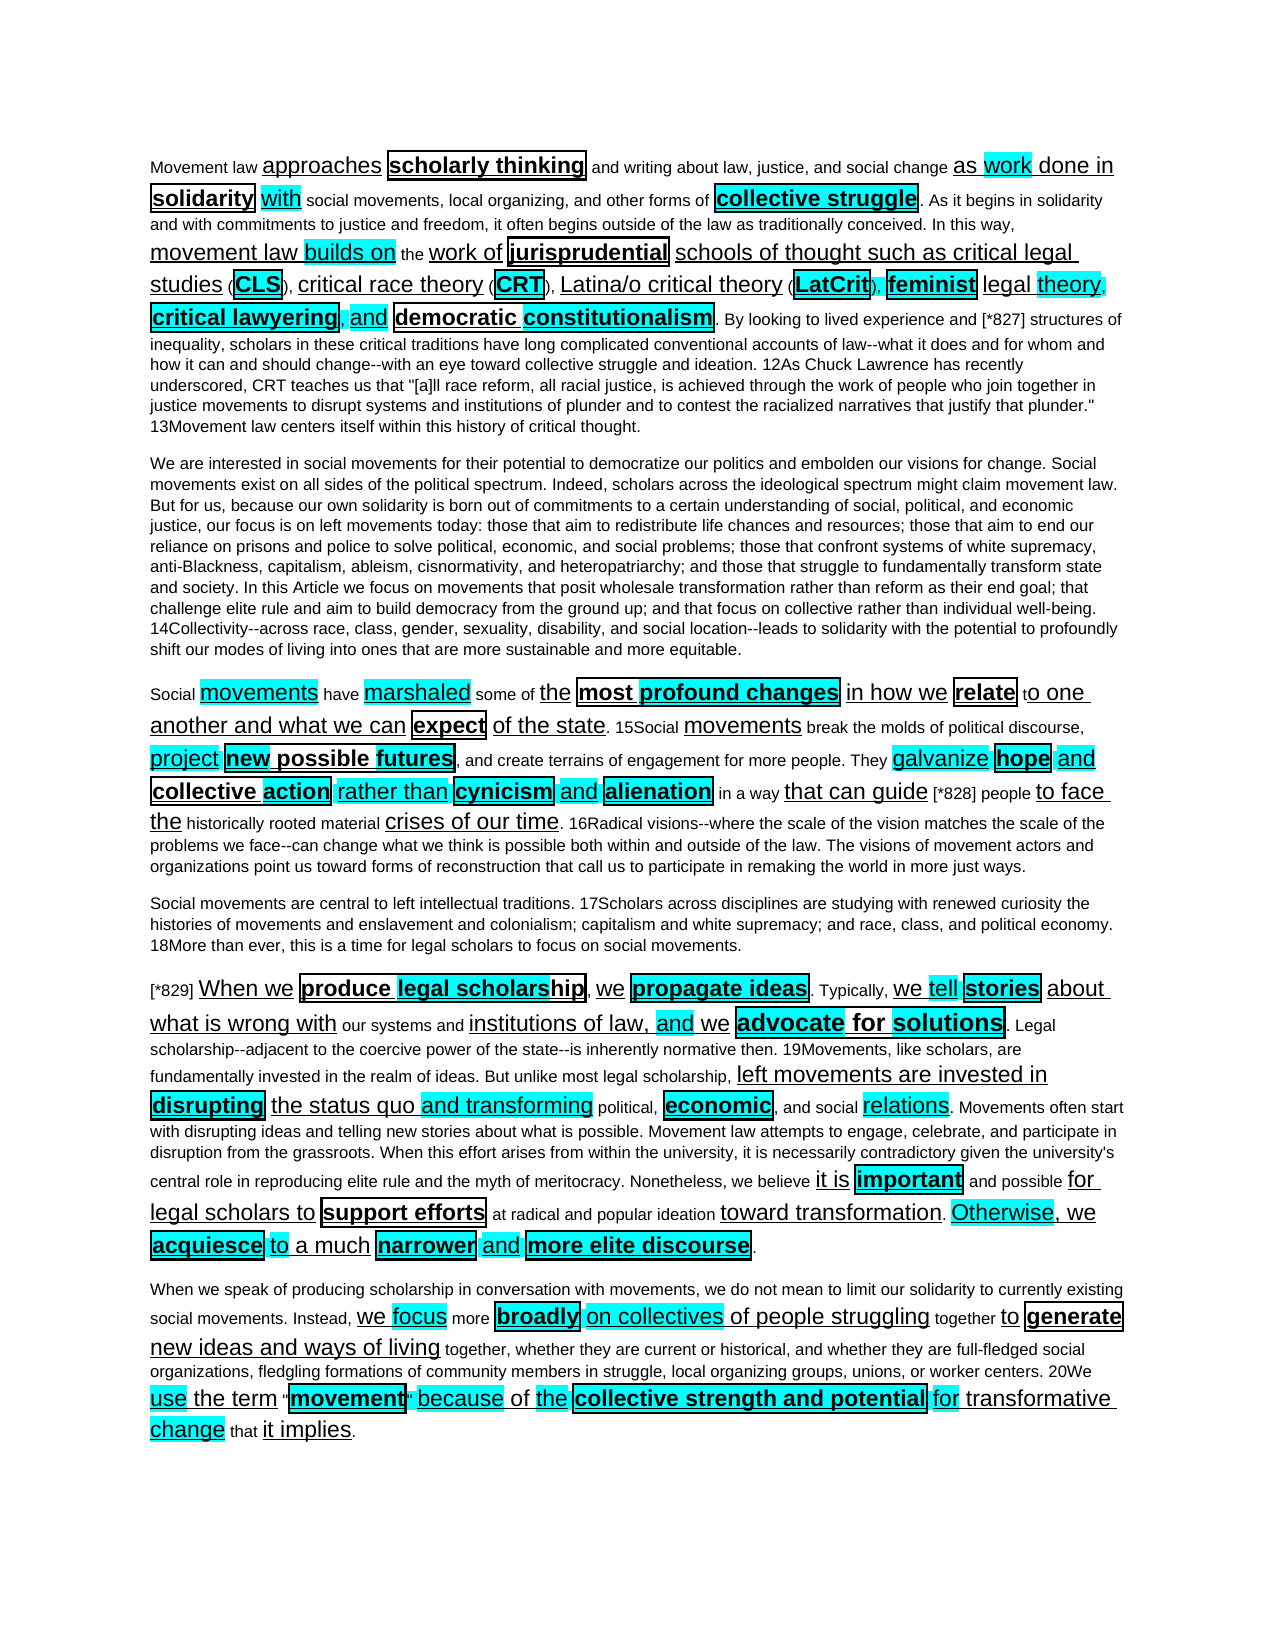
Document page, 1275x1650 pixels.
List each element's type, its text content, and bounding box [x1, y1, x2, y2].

text Movement law approaches scholarly thinking and writing about law, justice, and social change as work done in solidarity with social movements, local organizing, and other forms of collective struggle. As it begins in solidarity and with commitments to justice and freedom, it often begins outside of the law as traditionally conceived. In this way, movement law builds on the work of jurisprudential schools of thought such as critical legal studies (CLS), critical race theory (CRT), Latina/o critical theory (LatCrit), feminist legal theory, critical lawyering, and democratic constitutionalism. By looking to lived experience and [*827] structures of inequality, scholars in these critical traditions have long complicated conventional accounts of law--what it does and for whom and how it can and should change--with an eye toward collective struggle and ideation. 12As Chuck Lawrence has recently underscored, CRT teaches us that "[a]ll race reform, all racial justice, is achieved through the work of people who join together in justice movements to disrupt systems and institutions of plunder and to contest the racialized narratives that justify that plunder." 13Movement law centers itself within this history of critical thought. [150, 150, 1125, 436]
text When we speak of producing scholarship in conversation with movements, we do not mean to limit our solidarity to currently existing social movements. Instead, we focus more broadly on collectives of people struggling together to generate new ideas and ways of living together, whether they are current or historical, and whether they are full-fledged social organizations, fledgling formations of community members in struggle, local organizing groups, unions, or worker centers. 20We use the term "movement" because of the collective strength and potential for transformative change that it implies. [150, 1280, 1125, 1442]
text Social movements have marshaled some of the most profound changes in how we relate to one another and what we can expect of the state. 15Social movements break the molds of political discourse, project new possible futures, and create terrains of engagement for more people. They galvanize hope and collective action rather than cynicism and alienation in a way that can guide [*828] people to face the historically rooted material crises of our time. 16Radical visions--where the scale of the vision matches the scale of the problems we face--can change what we think is possible both within and outside of the law. The visions of movement actors and organizations point us toward forms of reconstruction that call us to participate in remaking the world in more just ways. [150, 677, 1125, 876]
text Social movements are central to left intellectual traditions. 17Scholars across disciplines are studying with renewed curiosity the histories of movements and enslavement and colonialism; capitalism and white supremacy; and race, class, and political economy. 18More than ever, this is a time for legal scholars to focus on social movements. [150, 894, 1125, 954]
text We are interested in social movements for their potential to democratize our politics and embolden our visions for change. Social movements exist on all sides of the political spectrum. Indeed, scholars across the ideological spectrum might claim movement law. But for us, because our own solidarity is born out of commitments to a certain understanding of social, political, and economic justice, our focus is on left movements today: those that aim to redistribute life chances and resources; those that aim to end our reliance on prisons and police to solve political, economic, and social problems; those that confront systems of white supremacy, anti-Blackness, capitalism, ableism, cisnormativity, and heteropatriarchy; and those that struggle to fundamentally transform state and society. In this Article we focus on movements that posit wholesale transformation rather than reform as their end goal; that challenge elite rule and aim to build democracy from the ground up; and that focus on collective rather than individual well-being. 14Collectivity--across race, class, gender, sexuality, disability, and social location--leads to solidarity with the potential to profoundly shift our modes of living into ones that are more sustainable and more equitable. [150, 454, 1125, 659]
text [*829] When we produce legal scholarship, we propagate ideas. Typically, we tell stories about what is wrong with our systems and institutions of law, and we advocate for solutions. Legal scholarship--adjacent to the coercive power of the state--is inherently normative then. 19Movements, like scholars, are fundamentally invested in the realm of ideas. But unlike most legal scholarship, left movements are invested in disrupting the status quo and transforming political, economic, and social relations. Movements often start with disrupting ideas and telling new stories about what is possible. Movement law attempts to engage, celebrate, and participate in disruption from the grassroots. When this effort arises from within the university, it is necessarily contradictory given the university's central role in reproducing elite rule and the myth of meritocracy. Nonetheless, we believe it is important and possible for legal scholars to support efforts at radical and popular ideation toward transformation. Otherwise, we acquiesce to a much narrower and more elite discourse. [150, 973, 1125, 1261]
